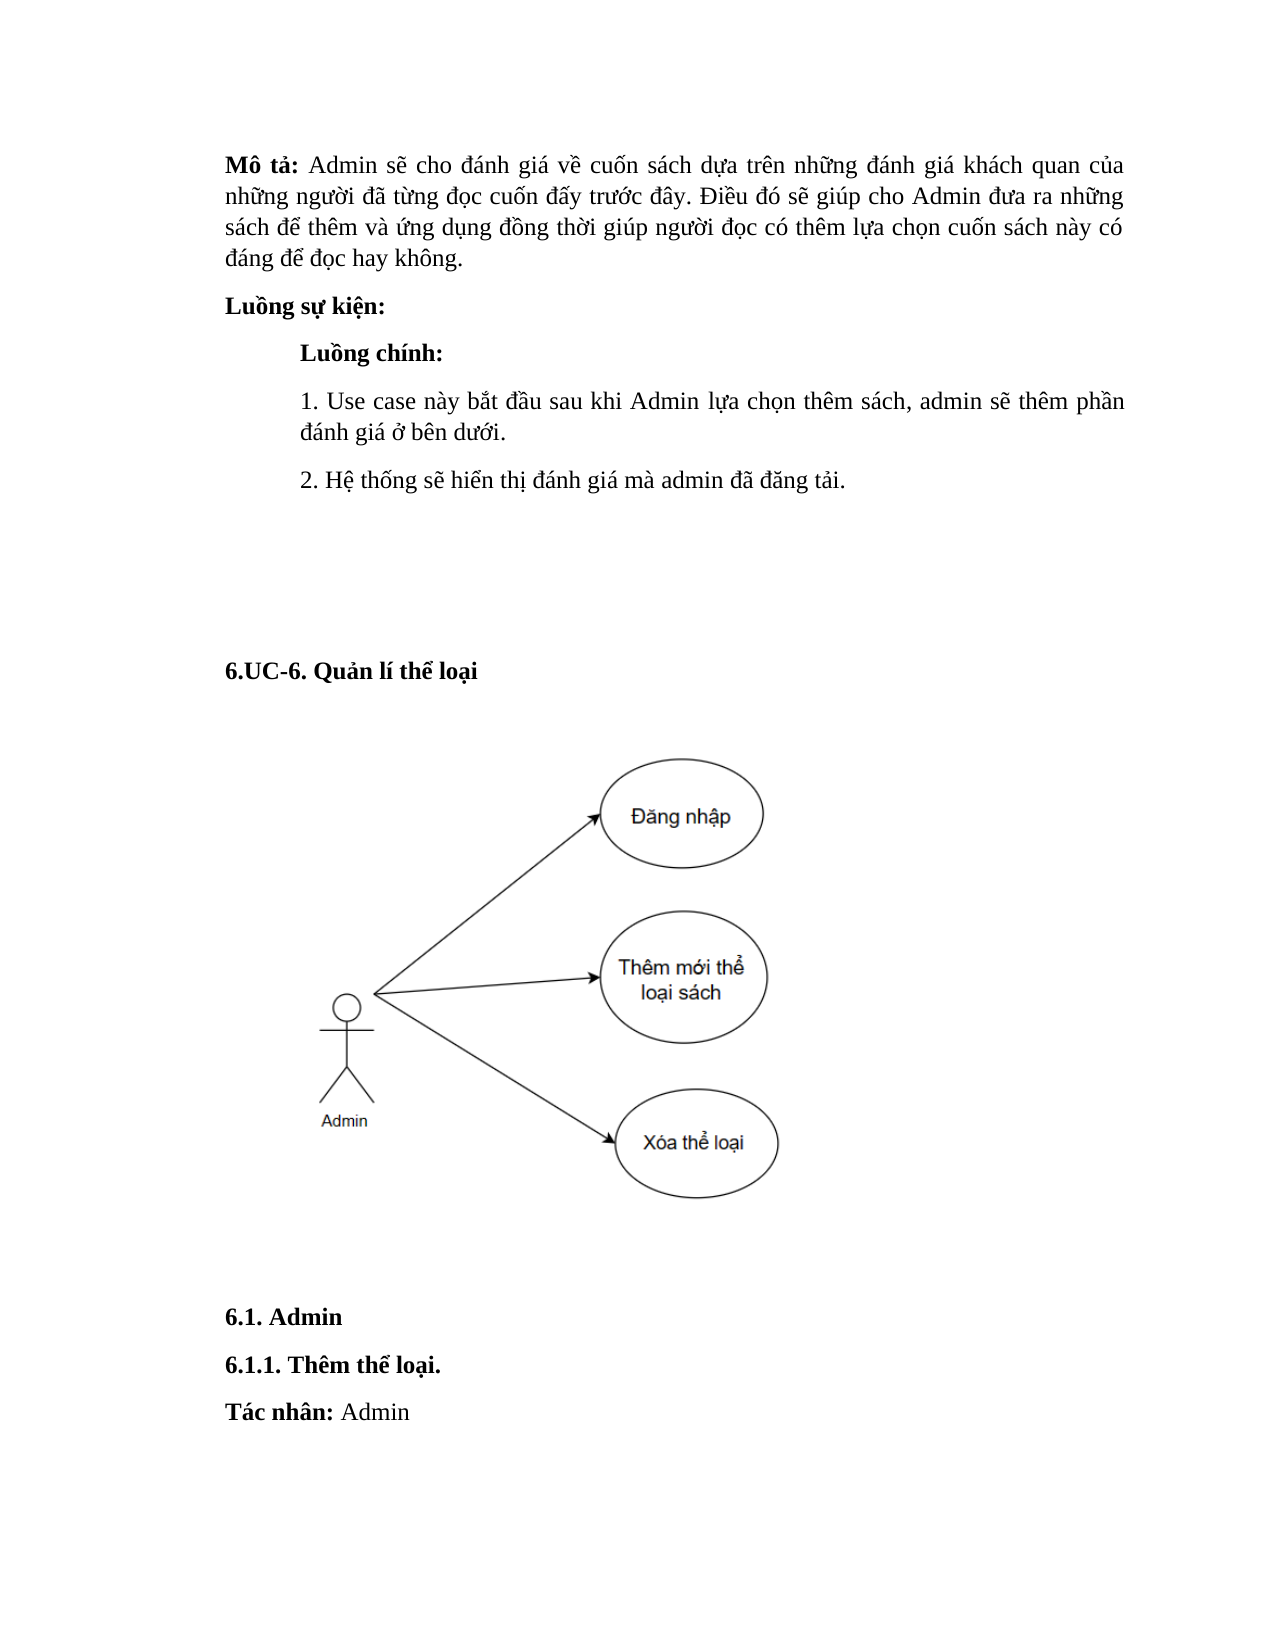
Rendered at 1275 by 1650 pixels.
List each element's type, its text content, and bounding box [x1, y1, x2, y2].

text 1. Use case này bắt đầu sau khi Admin lựa chọn thêm sách, admin sẽ thêm phần đánh giá ở bên dưới. [300, 386, 1125, 446]
text 6.1. Admin [225, 1302, 1125, 1331]
text Tác nhân: Admin [225, 1397, 1125, 1426]
text 6.UC-6. Quản lí thể loại [225, 656, 1125, 684]
text 2. Hệ thống sẽ hiển thị đánh giá mà admin đã đăng tải. [225, 465, 1125, 494]
text 6.1.1. Thêm thể loại. [225, 1350, 1125, 1378]
text Mô tả: Admin sẽ cho đánh giá về cuốn sách dựa trên những đánh giá khách quan của những người đã từng đọc cuốn đấy trước đây. Điều đó sẽ giúp cho Admin đưa ra những sách để thêm và ứng dụng đồng thời giúp người đọc có thêm lựa chọn cuốn sách này có đáng để đọc hay không. [225, 150, 1125, 272]
picture [225, 703, 1018, 1283]
text Luồng chính: [225, 338, 1125, 367]
text Luồng sự kiện: [225, 291, 1125, 319]
